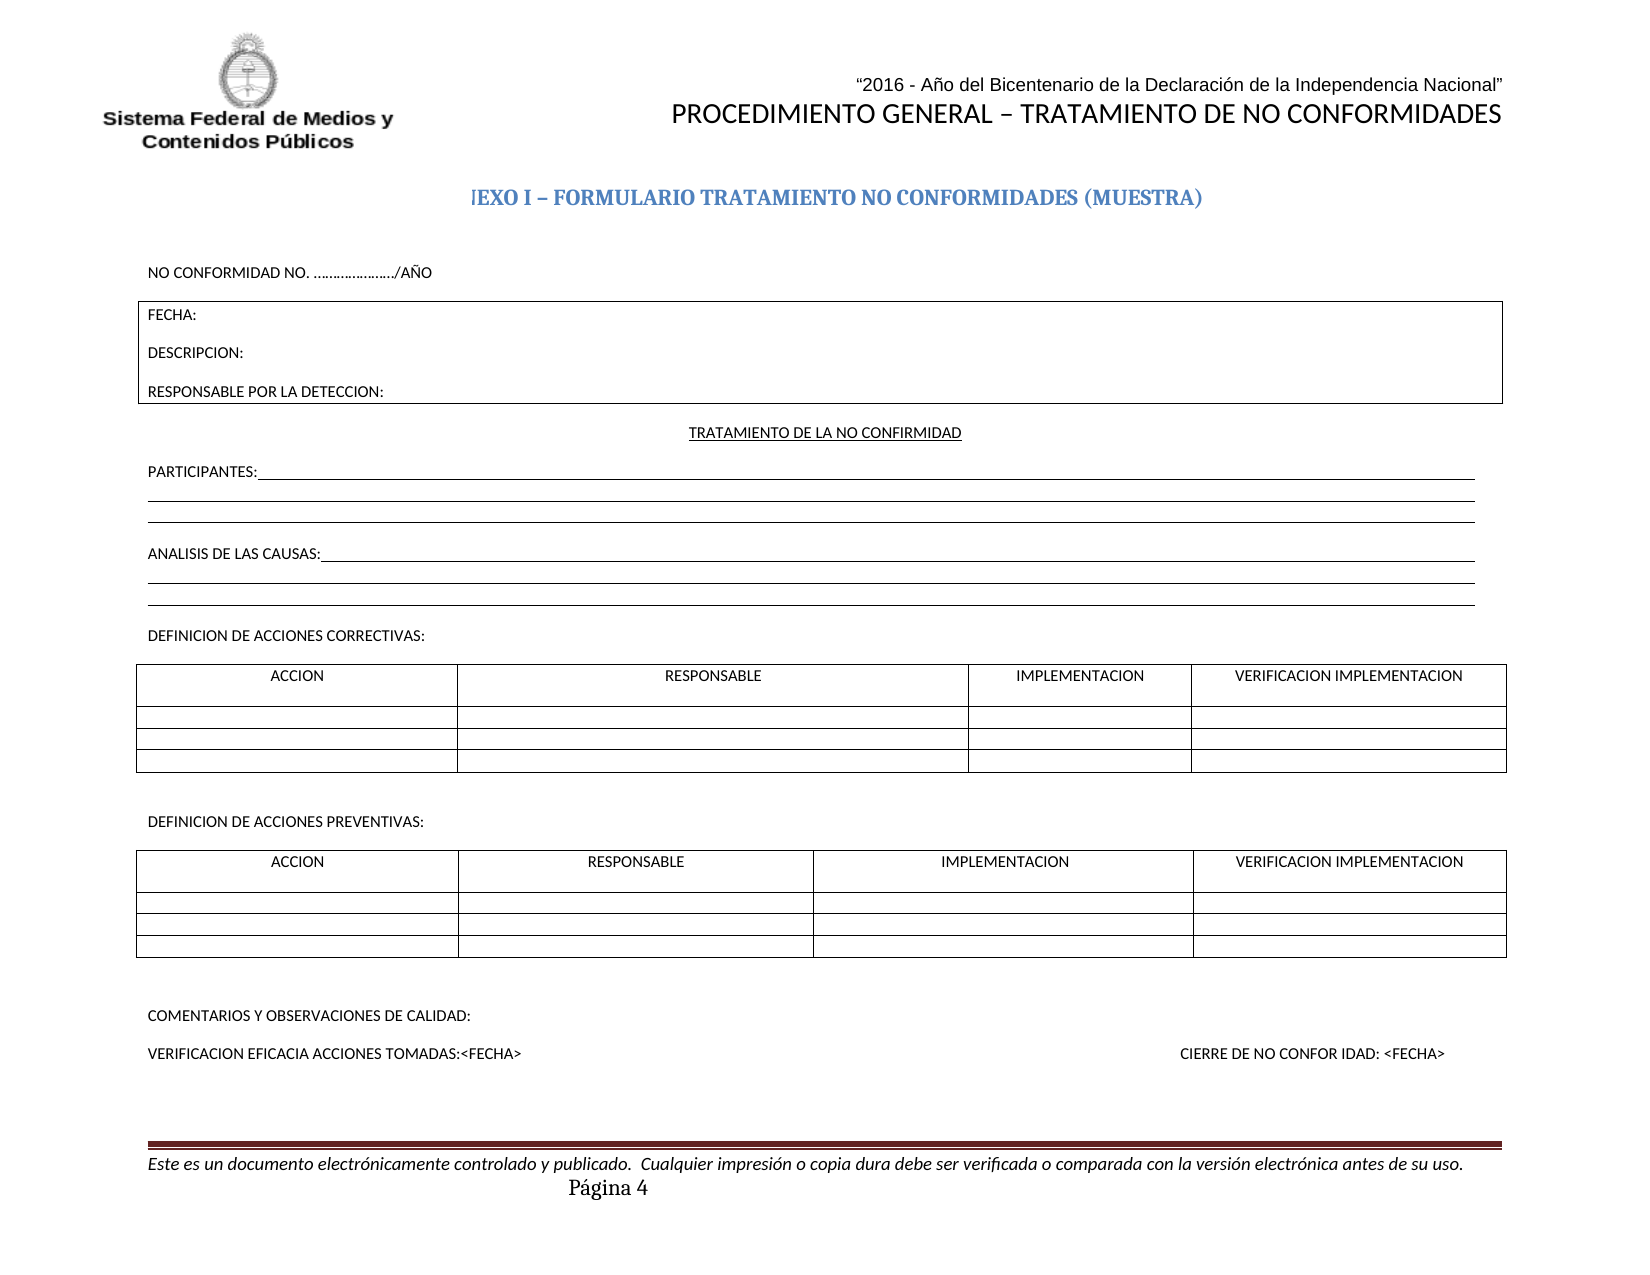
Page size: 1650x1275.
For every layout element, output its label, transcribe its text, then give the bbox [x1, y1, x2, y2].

text COMENTARIOS Y OBSERVACIONES DE CALIDAD: [148, 1005, 1502, 1025]
table_cell [1192, 707, 1506, 728]
table_cell [814, 914, 1193, 934]
table_cell [814, 893, 1193, 913]
text RESPONSABLE POR LA DETECCION: [139, 378, 1502, 403]
table_cell [969, 750, 1191, 772]
text DEFINICION DE ACCIONES PREVENTIVAS: [148, 811, 1502, 832]
table_cell [459, 893, 813, 913]
text FECHA: [139, 302, 1502, 324]
table_header RESPONSABLE [458, 665, 968, 706]
table_cell [137, 936, 458, 957]
table_cell [969, 729, 1191, 749]
table_cell [137, 893, 458, 913]
text DEFINICION DE ACCIONES CORRECTIVAS: [148, 626, 1502, 646]
table_cell [459, 936, 813, 957]
text ANALISIS DE LAS CAUSAS: [148, 543, 1502, 607]
table_header IMPLEMENTACION [969, 665, 1191, 706]
text VERIFICACION EFICACIA ACCIONES TOMADAS:<FECHA> CIERRE DE NO CONFOR IDAD: <FECHA> [148, 1043, 1502, 1064]
text PARTICIPANTES: [148, 461, 1502, 525]
table_cell [969, 707, 1191, 728]
table_cell [458, 750, 968, 772]
text TRATAMIENTO DE LA NO CONFIRMIDAD [148, 423, 1502, 443]
table_cell [458, 729, 968, 749]
table_cell [1192, 729, 1506, 749]
table_header VERIFICACION IMPLEMENTACION [1192, 665, 1506, 706]
table_cell [137, 914, 458, 934]
table_cell [137, 707, 457, 728]
table_cell [1194, 893, 1506, 913]
text NO CONFORMIDAD NO. …………………/AÑO [148, 262, 1502, 282]
table_cell [1194, 936, 1506, 957]
table_cell [814, 936, 1193, 957]
table_cell [1192, 750, 1506, 772]
table_header ACCION [137, 665, 457, 706]
subtitle ANEXO I – FORMULARIO TRATAMIENTO NO CONFORMIDADES (MUESTRA) [472, 185, 1502, 211]
table_cell [137, 750, 457, 772]
text DESCRIPCION: [139, 339, 1502, 363]
table_header RESPONSABLE [459, 851, 813, 892]
table_header VERIFICACION IMPLEMENTACION [1194, 851, 1506, 892]
table_cell [459, 914, 813, 934]
table_cell [137, 729, 457, 749]
table_cell [1194, 914, 1506, 934]
table_cell [458, 707, 968, 728]
table_header IMPLEMENTACION [814, 851, 1193, 892]
table_header ACCION [137, 851, 458, 892]
